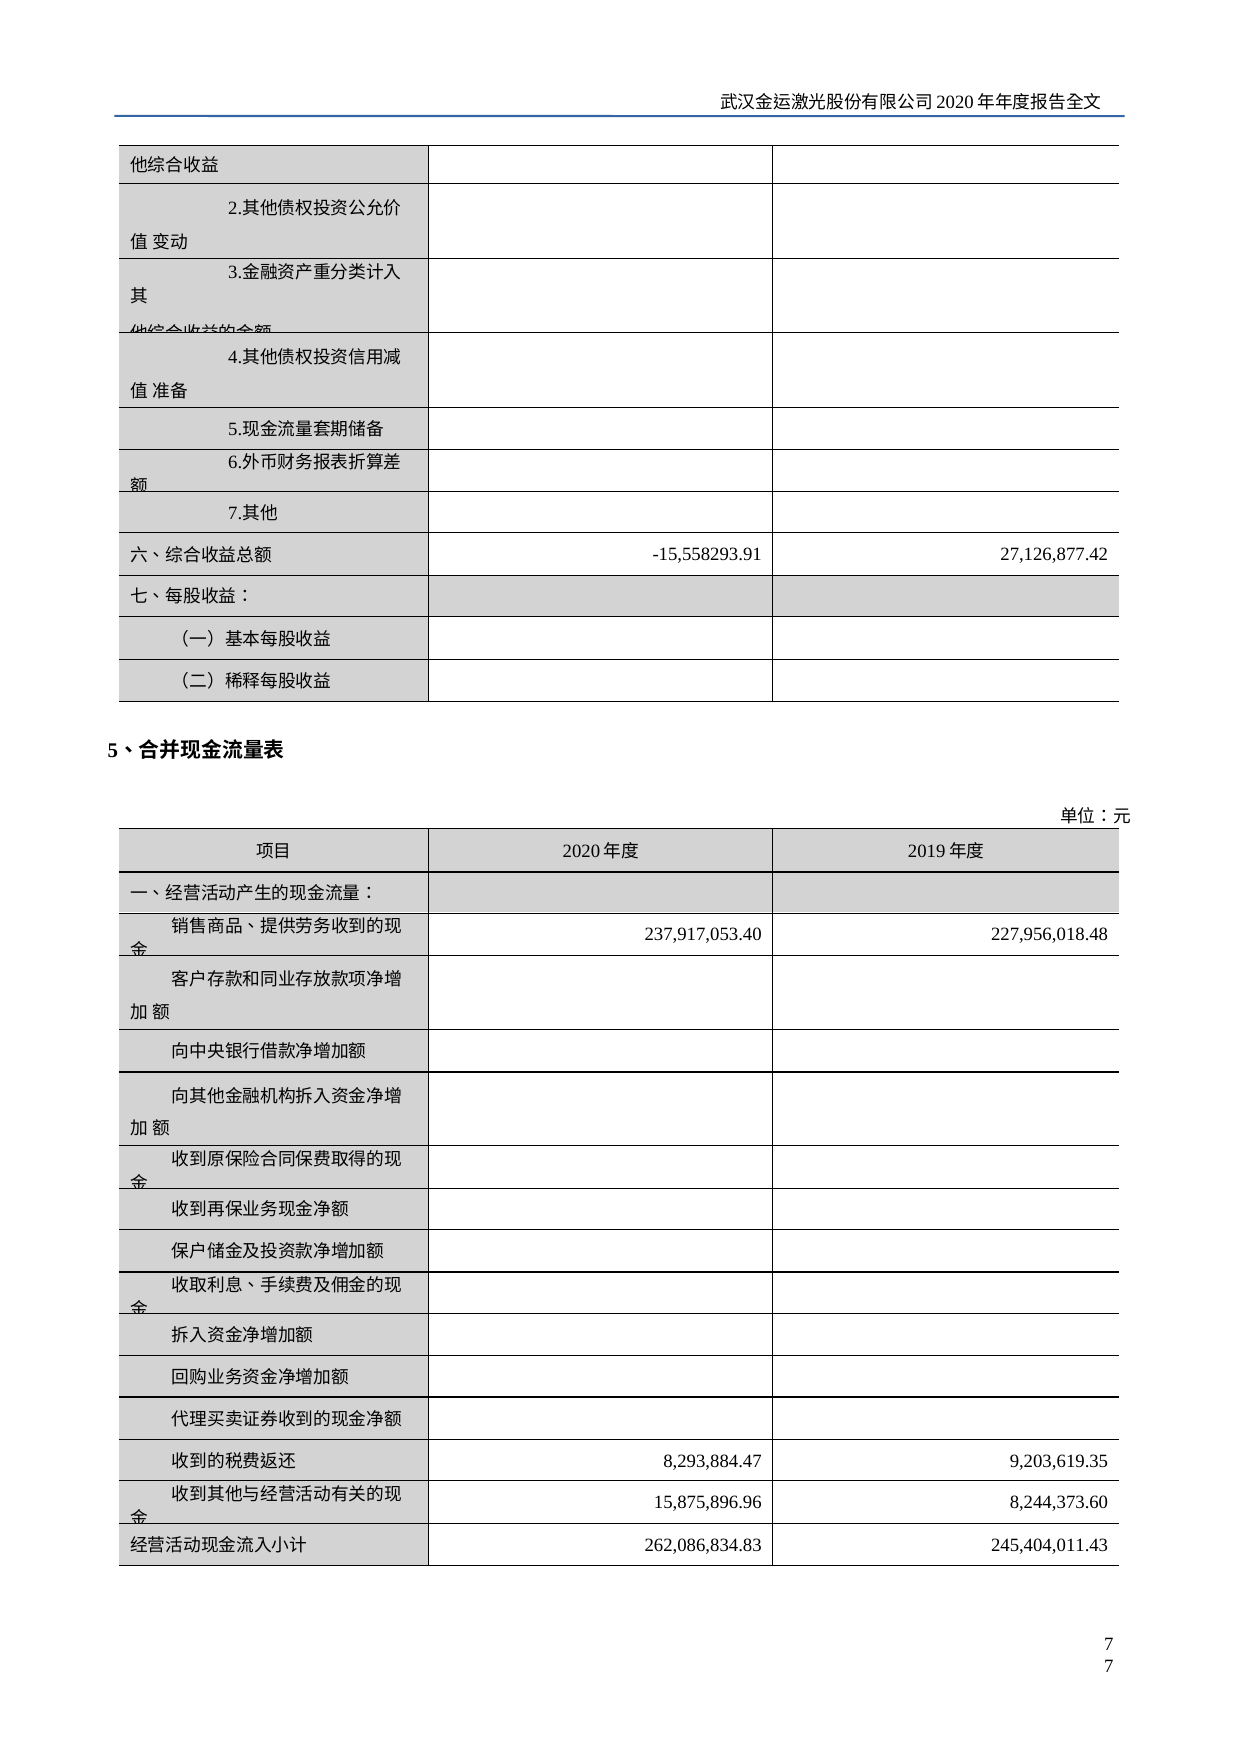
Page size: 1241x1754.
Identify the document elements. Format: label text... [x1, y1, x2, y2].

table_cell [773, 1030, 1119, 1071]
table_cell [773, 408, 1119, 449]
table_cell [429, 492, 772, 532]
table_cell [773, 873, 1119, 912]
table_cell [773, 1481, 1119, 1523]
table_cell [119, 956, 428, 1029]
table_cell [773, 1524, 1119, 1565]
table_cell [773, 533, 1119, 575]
text 5、合并现金流量表 [107, 736, 1131, 764]
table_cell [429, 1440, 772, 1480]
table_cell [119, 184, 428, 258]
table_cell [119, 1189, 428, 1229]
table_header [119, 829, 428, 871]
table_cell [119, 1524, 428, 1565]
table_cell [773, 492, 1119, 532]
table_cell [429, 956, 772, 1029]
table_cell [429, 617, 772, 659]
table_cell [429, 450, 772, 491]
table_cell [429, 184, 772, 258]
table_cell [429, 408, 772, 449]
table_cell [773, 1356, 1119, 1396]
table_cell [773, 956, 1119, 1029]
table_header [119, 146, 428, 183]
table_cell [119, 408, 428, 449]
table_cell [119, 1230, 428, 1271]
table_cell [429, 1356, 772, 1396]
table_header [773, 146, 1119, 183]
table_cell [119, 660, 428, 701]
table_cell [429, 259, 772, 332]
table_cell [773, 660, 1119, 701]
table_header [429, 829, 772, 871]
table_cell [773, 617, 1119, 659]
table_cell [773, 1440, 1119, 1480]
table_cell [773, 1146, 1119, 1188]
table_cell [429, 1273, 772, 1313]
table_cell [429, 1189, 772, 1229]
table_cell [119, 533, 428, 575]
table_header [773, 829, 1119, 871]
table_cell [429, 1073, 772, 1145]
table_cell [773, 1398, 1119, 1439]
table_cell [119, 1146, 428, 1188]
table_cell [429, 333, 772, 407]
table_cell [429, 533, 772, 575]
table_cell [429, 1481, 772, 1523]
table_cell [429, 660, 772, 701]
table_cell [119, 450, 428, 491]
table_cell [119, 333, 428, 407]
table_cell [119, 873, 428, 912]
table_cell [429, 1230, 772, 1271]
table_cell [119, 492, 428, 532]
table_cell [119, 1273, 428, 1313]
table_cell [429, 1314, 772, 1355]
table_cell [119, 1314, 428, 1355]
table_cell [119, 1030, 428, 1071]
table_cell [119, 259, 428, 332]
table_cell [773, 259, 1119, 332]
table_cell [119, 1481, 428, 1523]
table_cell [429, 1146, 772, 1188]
text 单位：元 [107, 804, 1131, 828]
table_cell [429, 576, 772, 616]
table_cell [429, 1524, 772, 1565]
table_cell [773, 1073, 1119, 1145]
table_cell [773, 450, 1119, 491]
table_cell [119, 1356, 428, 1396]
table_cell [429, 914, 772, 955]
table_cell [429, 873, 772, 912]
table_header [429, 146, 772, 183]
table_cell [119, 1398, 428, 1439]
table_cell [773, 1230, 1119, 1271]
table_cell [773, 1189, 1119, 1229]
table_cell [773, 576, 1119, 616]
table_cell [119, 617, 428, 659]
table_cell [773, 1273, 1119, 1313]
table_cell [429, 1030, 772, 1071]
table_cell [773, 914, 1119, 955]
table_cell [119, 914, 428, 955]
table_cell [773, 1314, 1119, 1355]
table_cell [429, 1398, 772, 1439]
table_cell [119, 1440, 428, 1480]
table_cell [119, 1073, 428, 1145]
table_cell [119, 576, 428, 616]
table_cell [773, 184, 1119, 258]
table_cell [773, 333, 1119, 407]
